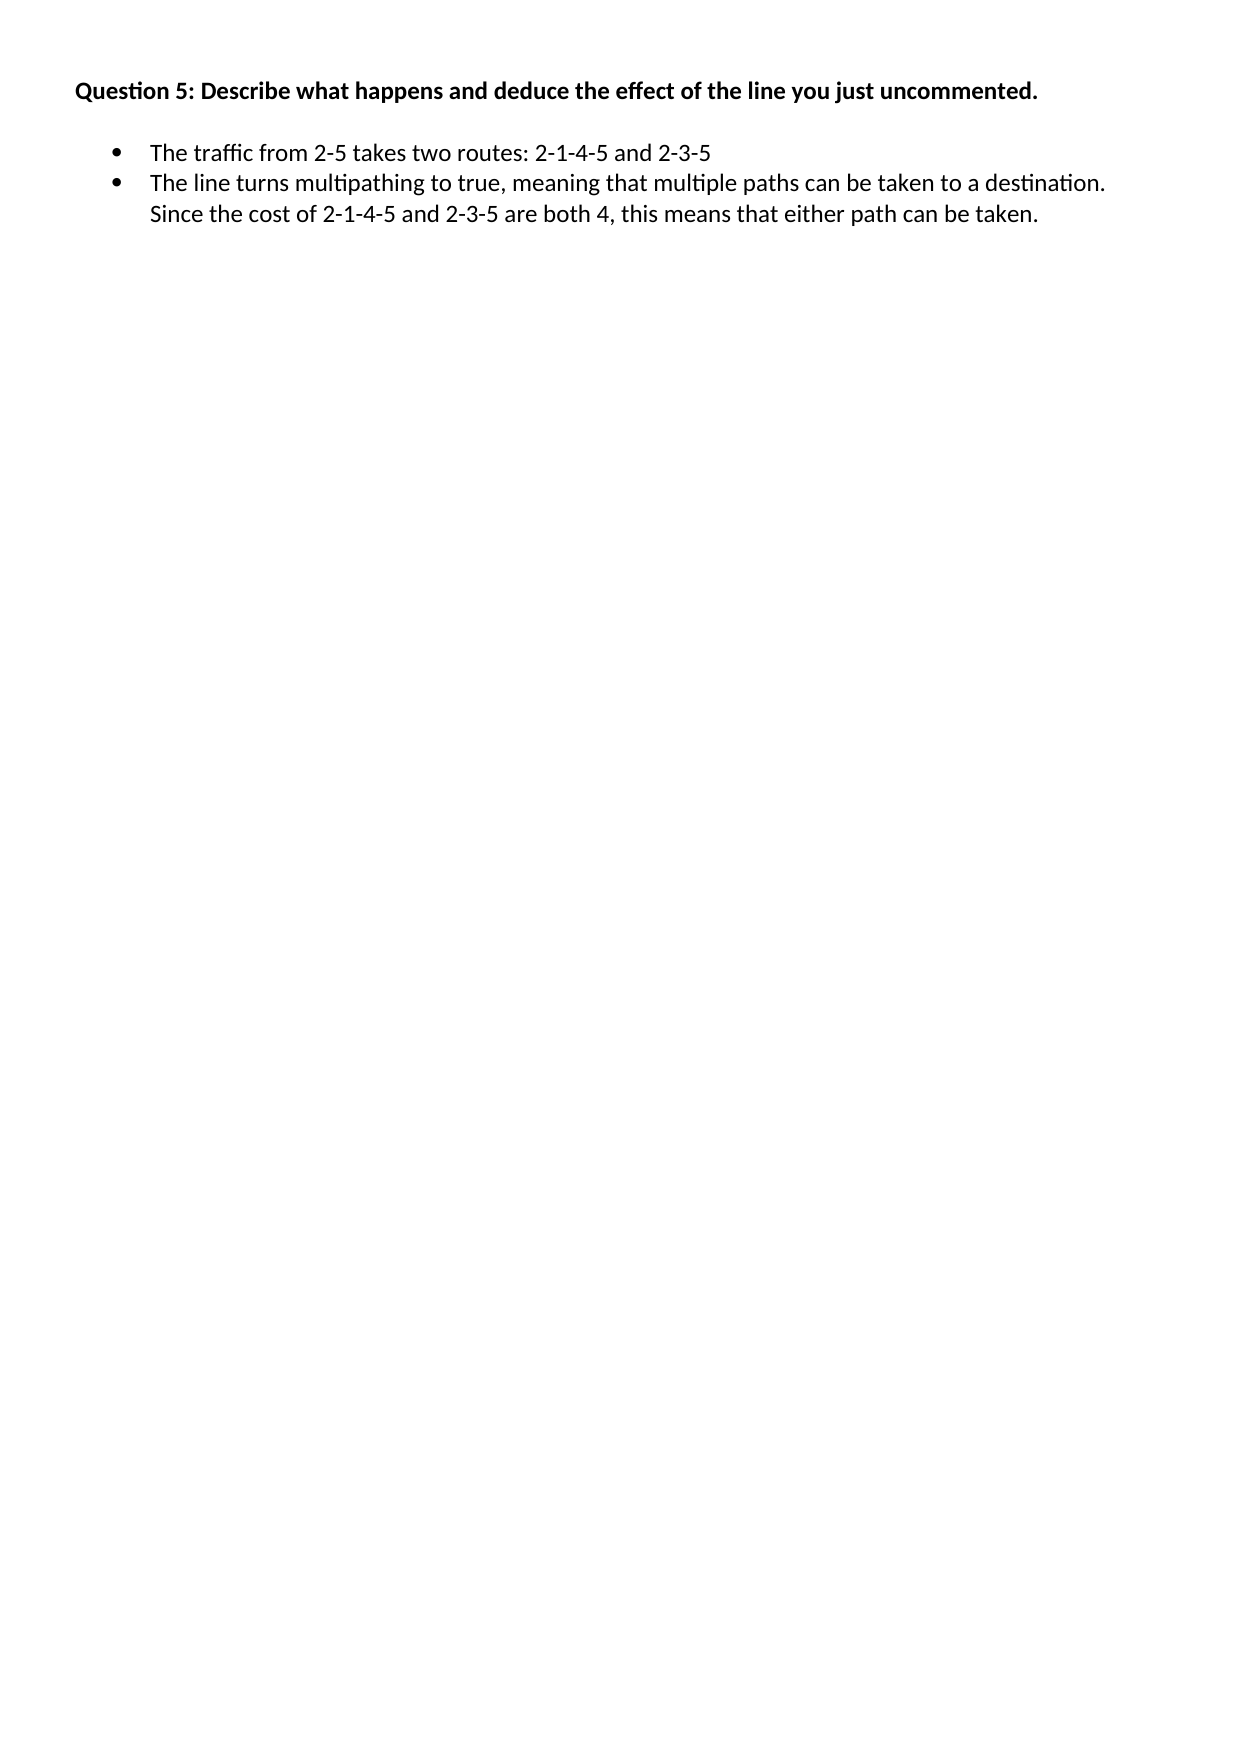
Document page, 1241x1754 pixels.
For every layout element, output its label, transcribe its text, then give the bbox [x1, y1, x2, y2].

list The line turns multipathing to true, meaning that multiple paths can be taken to a destination. Since the cost of 2-1-4-5 and 2-3-5 are both 4, this means that either path can be taken. [112, 167, 1165, 228]
text Question 5: Describe what happens and deduce the effect of the line you just uncommented. [75, 75, 1165, 106]
list The traffic from 2-5 takes two routes: 2-1-4-5 and 2-3-5 [112, 137, 1165, 167]
